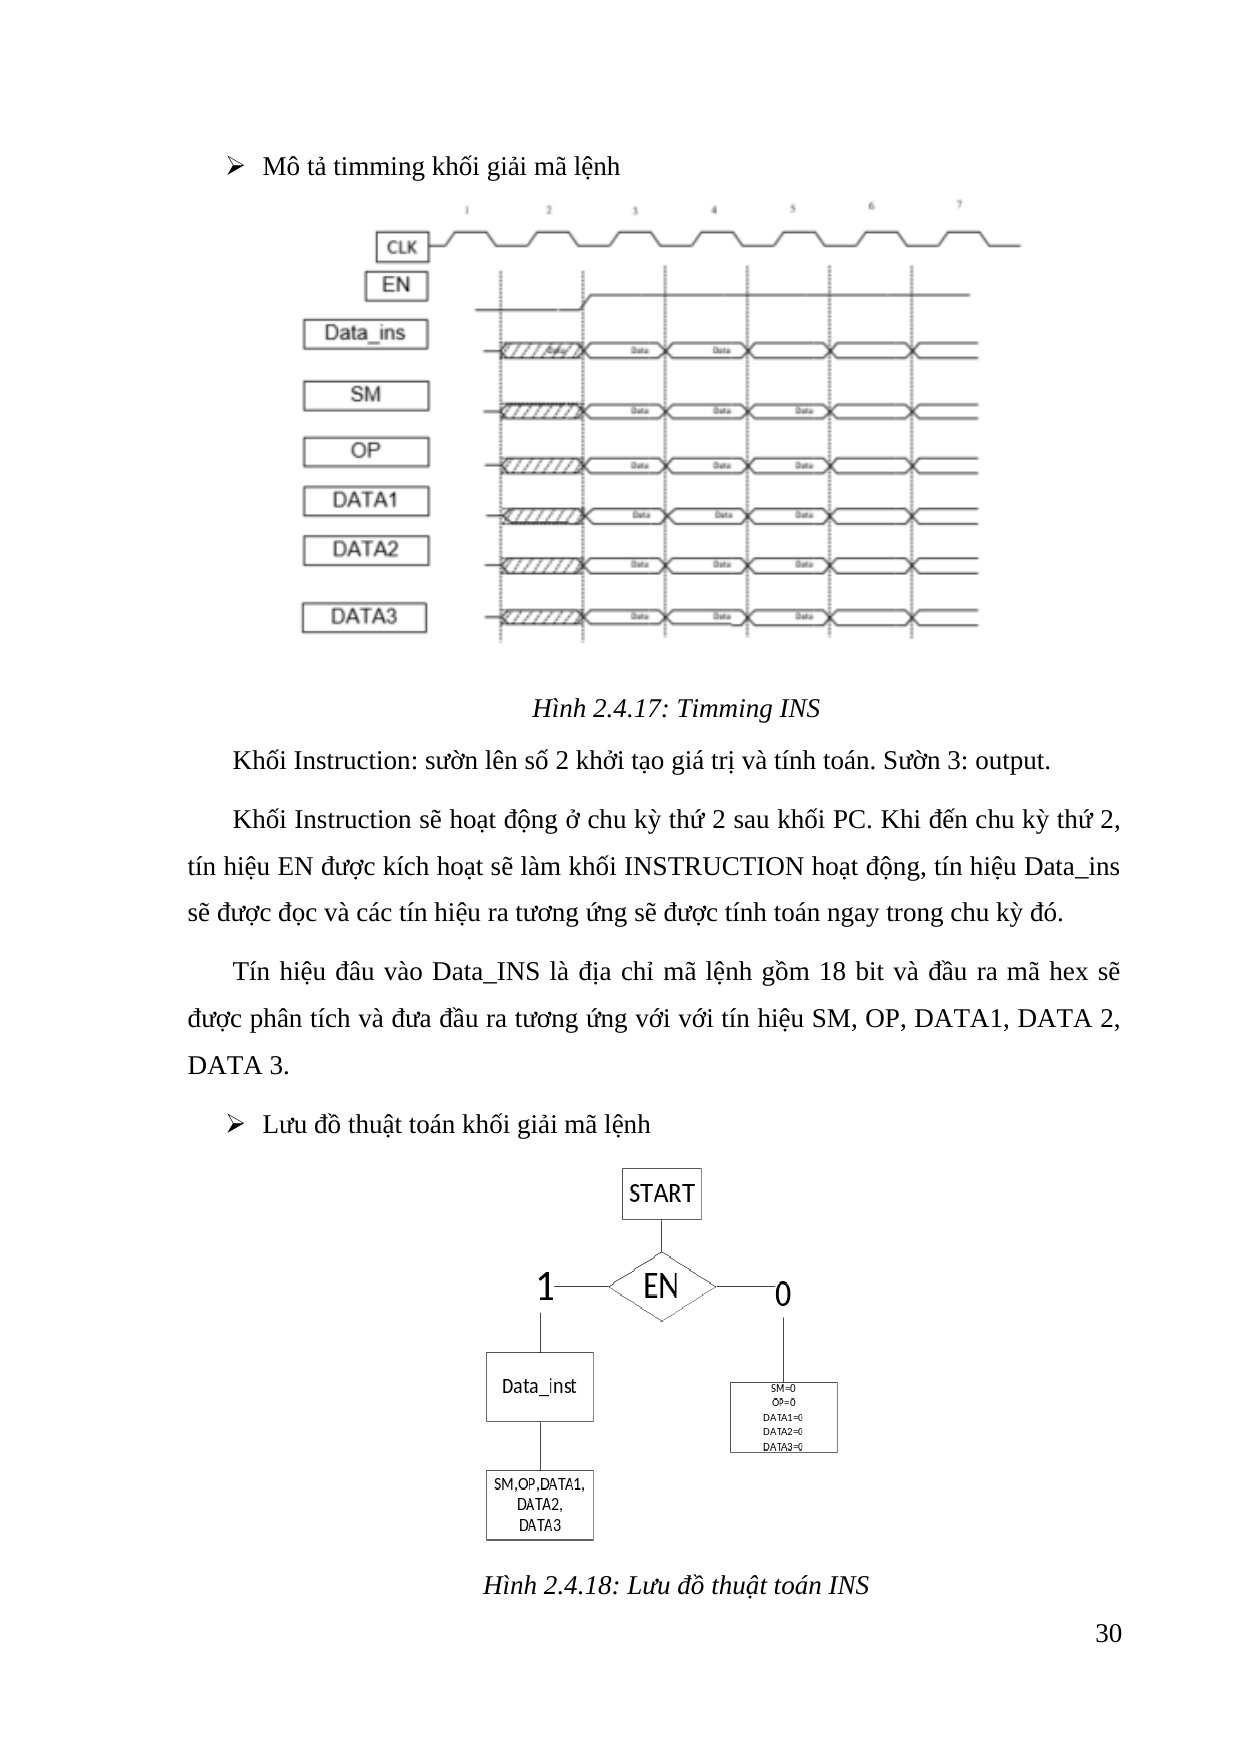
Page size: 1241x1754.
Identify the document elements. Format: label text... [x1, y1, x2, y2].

list Mô tả timming khối giải mã lệnh [225, 150, 1122, 181]
text Khối Instruction: sườn lên số 2 khởi tạo giá trị và tính toán. Sườn 3: output. [187, 744, 1122, 775]
list Lưu đồ thuật toán khối giải mã lệnh [225, 1108, 1122, 1139]
text Khối Instruction sẽ hoạt động ở chu kỳ thứ 2 sau khối PC. Khi đến chu kỳ thứ 2, tín hiệu EN được kích hoạt sẽ làm khối INSTRUCTION hoạt động, tín hiệu Data_ins sẽ được đọc và các tín hiệu ra tương ứng sẽ được tính toán ngay trong chu kỳ đó. [187, 803, 1122, 927]
text Tín hiệu đâu vào Data_INS là địa chỉ mã lệnh gồm 18 bit và đầu ra mã hex sẽ được phân tích và đưa đầu ra tương ứng với với tín hiệu SM, OP, DATA1, DATA 2, DATA 3. [187, 955, 1122, 1080]
